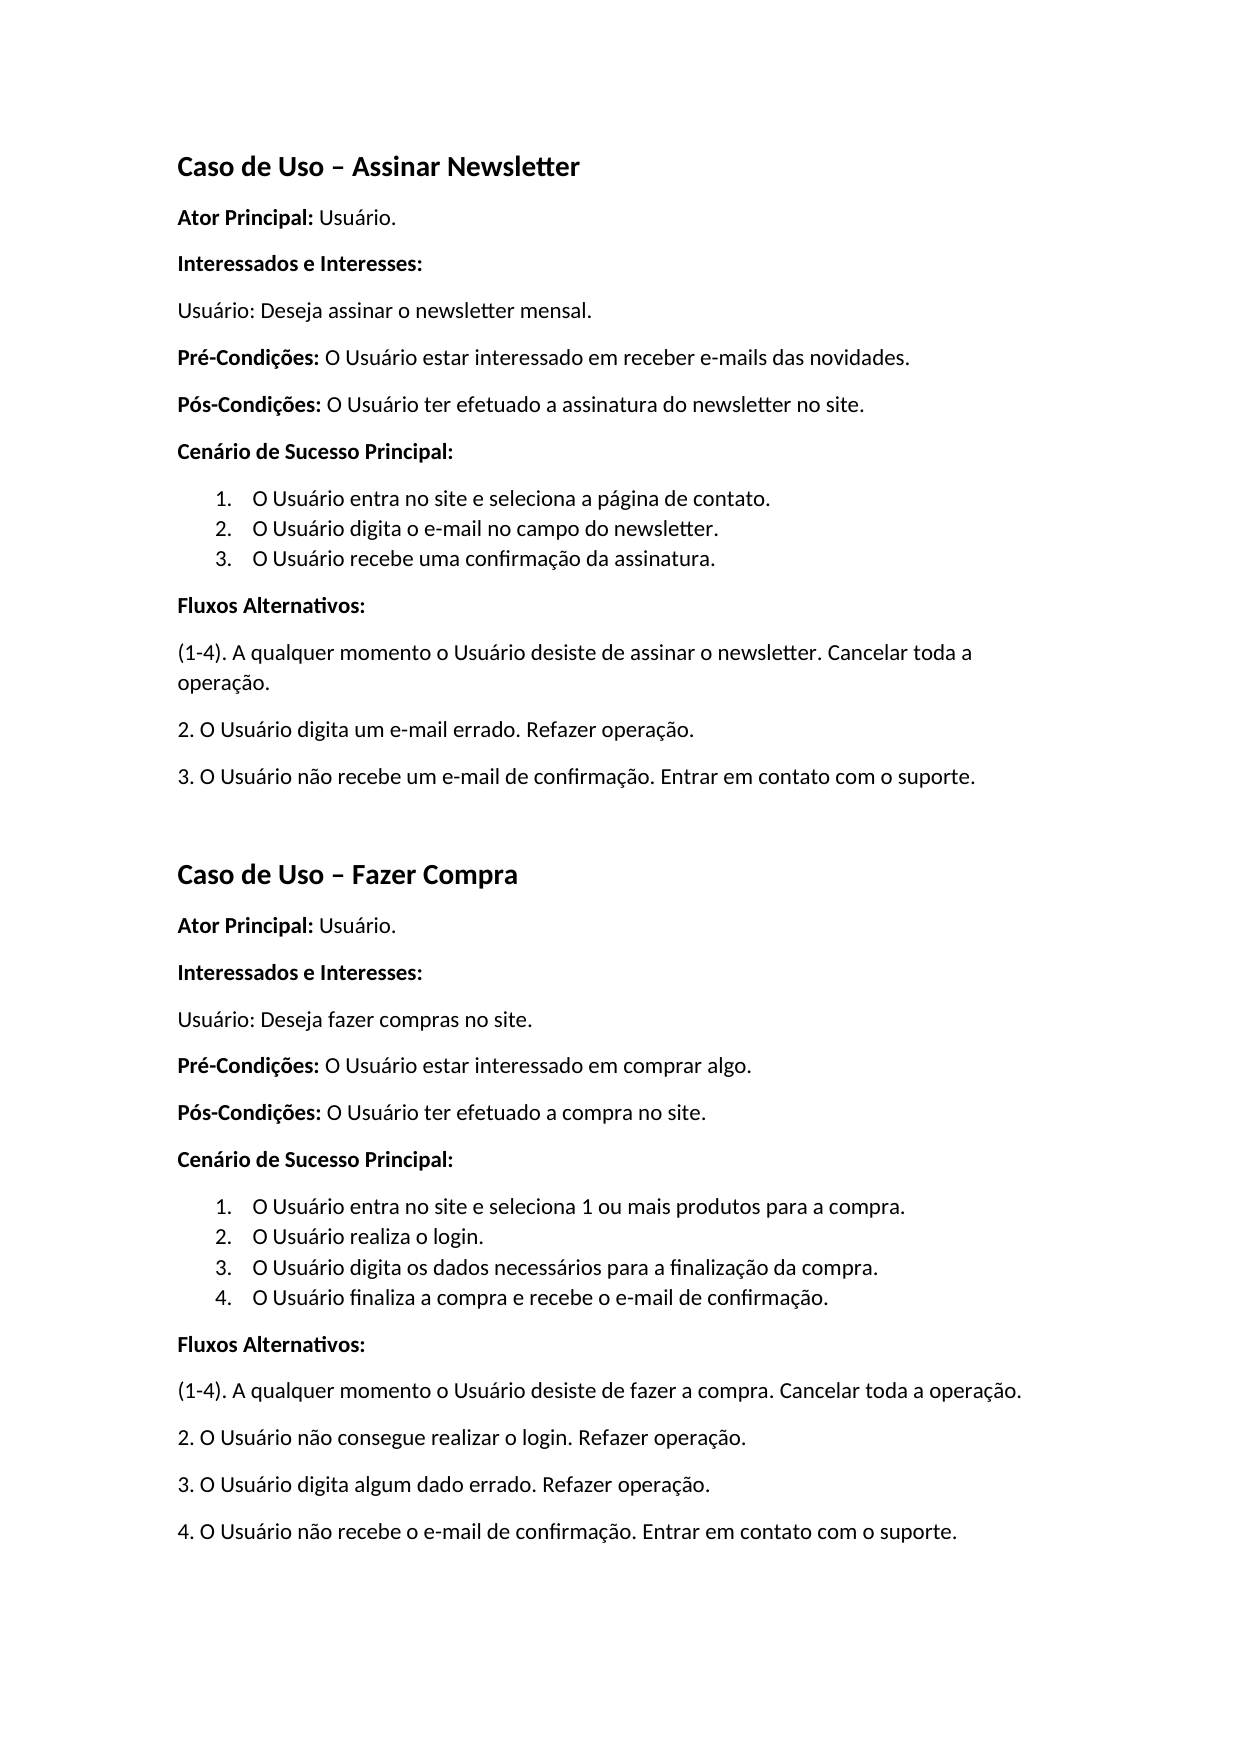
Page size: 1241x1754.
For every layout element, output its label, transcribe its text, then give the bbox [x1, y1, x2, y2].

text Pós-Condições: O Usuário ter efetuado a assinatura do newsletter no site. [177, 390, 1063, 418]
text Pós-Condições: O Usuário ter efetuado a compra no site. [177, 1098, 1063, 1126]
text Ator Principal: Usuário. [177, 911, 1063, 939]
list O Usuário finaliza a compra e recebe o e-mail de confirmação. [215, 1283, 1063, 1311]
list O Usuário digita os dados necessários para a finalização da compra. [215, 1253, 1063, 1281]
text Cenário de Sucesso Principal: [177, 437, 1063, 465]
text 4. O Usuário não recebe o e-mail de confirmação. Entrar em contato com o suporte. [177, 1517, 1063, 1545]
text Cenário de Sucesso Principal: [177, 1145, 1063, 1173]
text Pré-Condições: O Usuário estar interessado em comprar algo. [177, 1052, 1063, 1079]
text Ator Principal: Usuário. [177, 203, 1063, 231]
list O Usuário digita o e-mail no campo do newsletter. [215, 514, 1063, 542]
text 2. O Usuário digita um e-mail errado. Refazer operação. [177, 715, 1063, 743]
text Pré-Condições: O Usuário estar interessado em receber e-mails das novidades. [177, 343, 1063, 371]
list O Usuário entra no site e seleciona 1 ou mais produtos para a compra. [215, 1192, 1063, 1220]
text 3. O Usuário não recebe um e-mail de confirmação. Entrar em contato com o suporte. [177, 762, 1063, 790]
text Caso de Uso – Assinar Newsletter [177, 148, 1063, 183]
list O Usuário entra no site e seleciona a página de contato. [215, 484, 1063, 512]
text Caso de Uso – Fazer Compra [177, 856, 1063, 891]
text Fluxos Alternativos: [177, 591, 1063, 619]
text Interessados e Interesses: [177, 958, 1063, 986]
text Interessados e Interesses: [177, 249, 1063, 278]
text Usuário: Deseja assinar o newsletter mensal. [177, 296, 1063, 324]
text 3. O Usuário digita algum dado errado. Refazer operação. [177, 1470, 1063, 1498]
text Usuário: Deseja fazer compras no site. [177, 1005, 1063, 1033]
text 2. O Usuário não consegue realizar o login. Refazer operação. [177, 1423, 1063, 1451]
list O Usuário recebe uma confirmação da assinatura. [215, 544, 1063, 572]
list O Usuário realiza o login. [215, 1222, 1063, 1250]
text (1-4). A qualquer momento o Usuário desiste de assinar o newsletter. Cancelar toda a operação. [177, 638, 1063, 696]
text (1-4). A qualquer momento o Usuário desiste de fazer a compra. Cancelar toda a operação. [177, 1377, 1063, 1404]
text Fluxos Alternativos: [177, 1330, 1063, 1358]
